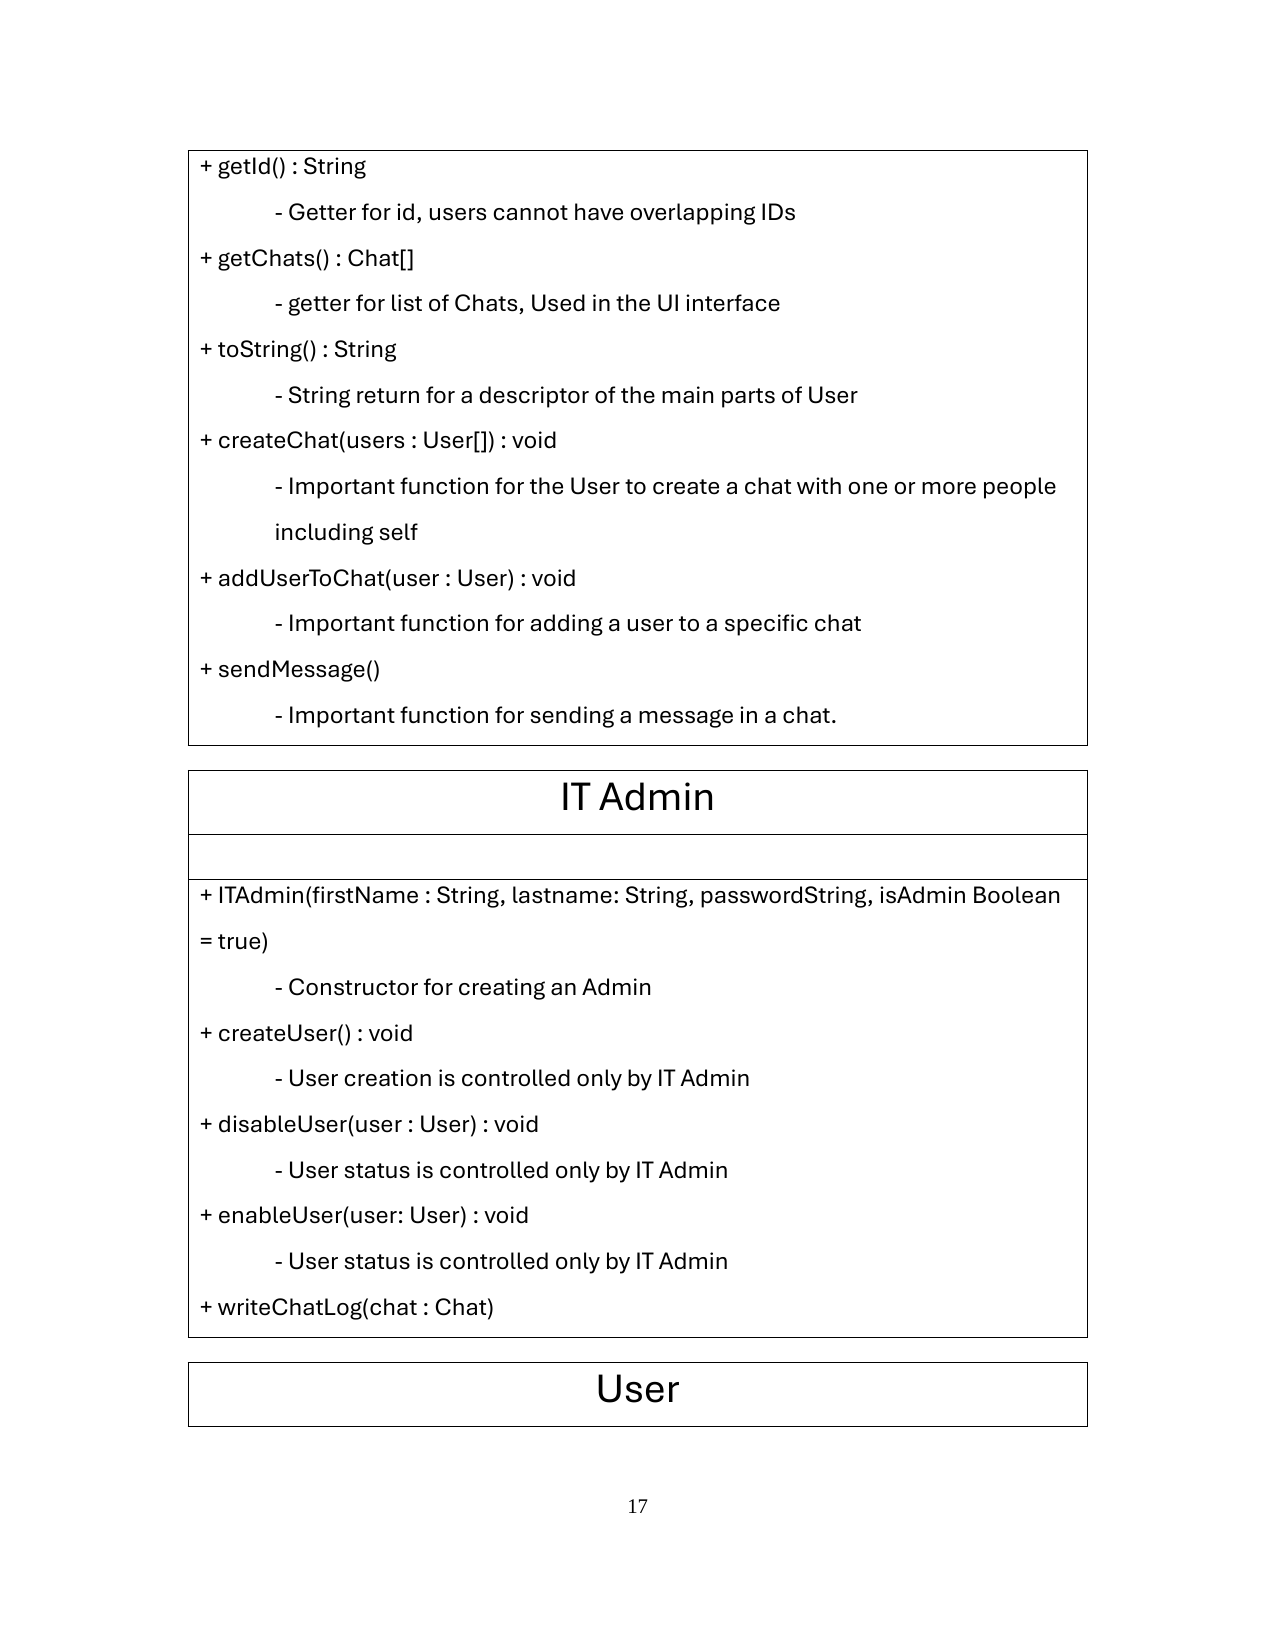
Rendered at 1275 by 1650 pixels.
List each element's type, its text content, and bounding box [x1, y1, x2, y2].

table_cell + ITAdmin(firstName : String, lastname: String, passwordString, isAdmin Boolean = true) - Constructor for creating an Admin + createUser() : void - User creation is controlled only by IT Admin + disableUser(user : User) : void - User status is controlled only by IT Admin + enableUser(user: User) : void - User status is controlled only by IT Admin + writeChatLog(chat : Chat) [189, 880, 1087, 1337]
table_cell [189, 835, 1087, 879]
table_header User [189, 1363, 1087, 1426]
table_header IT Admin [189, 771, 1087, 833]
